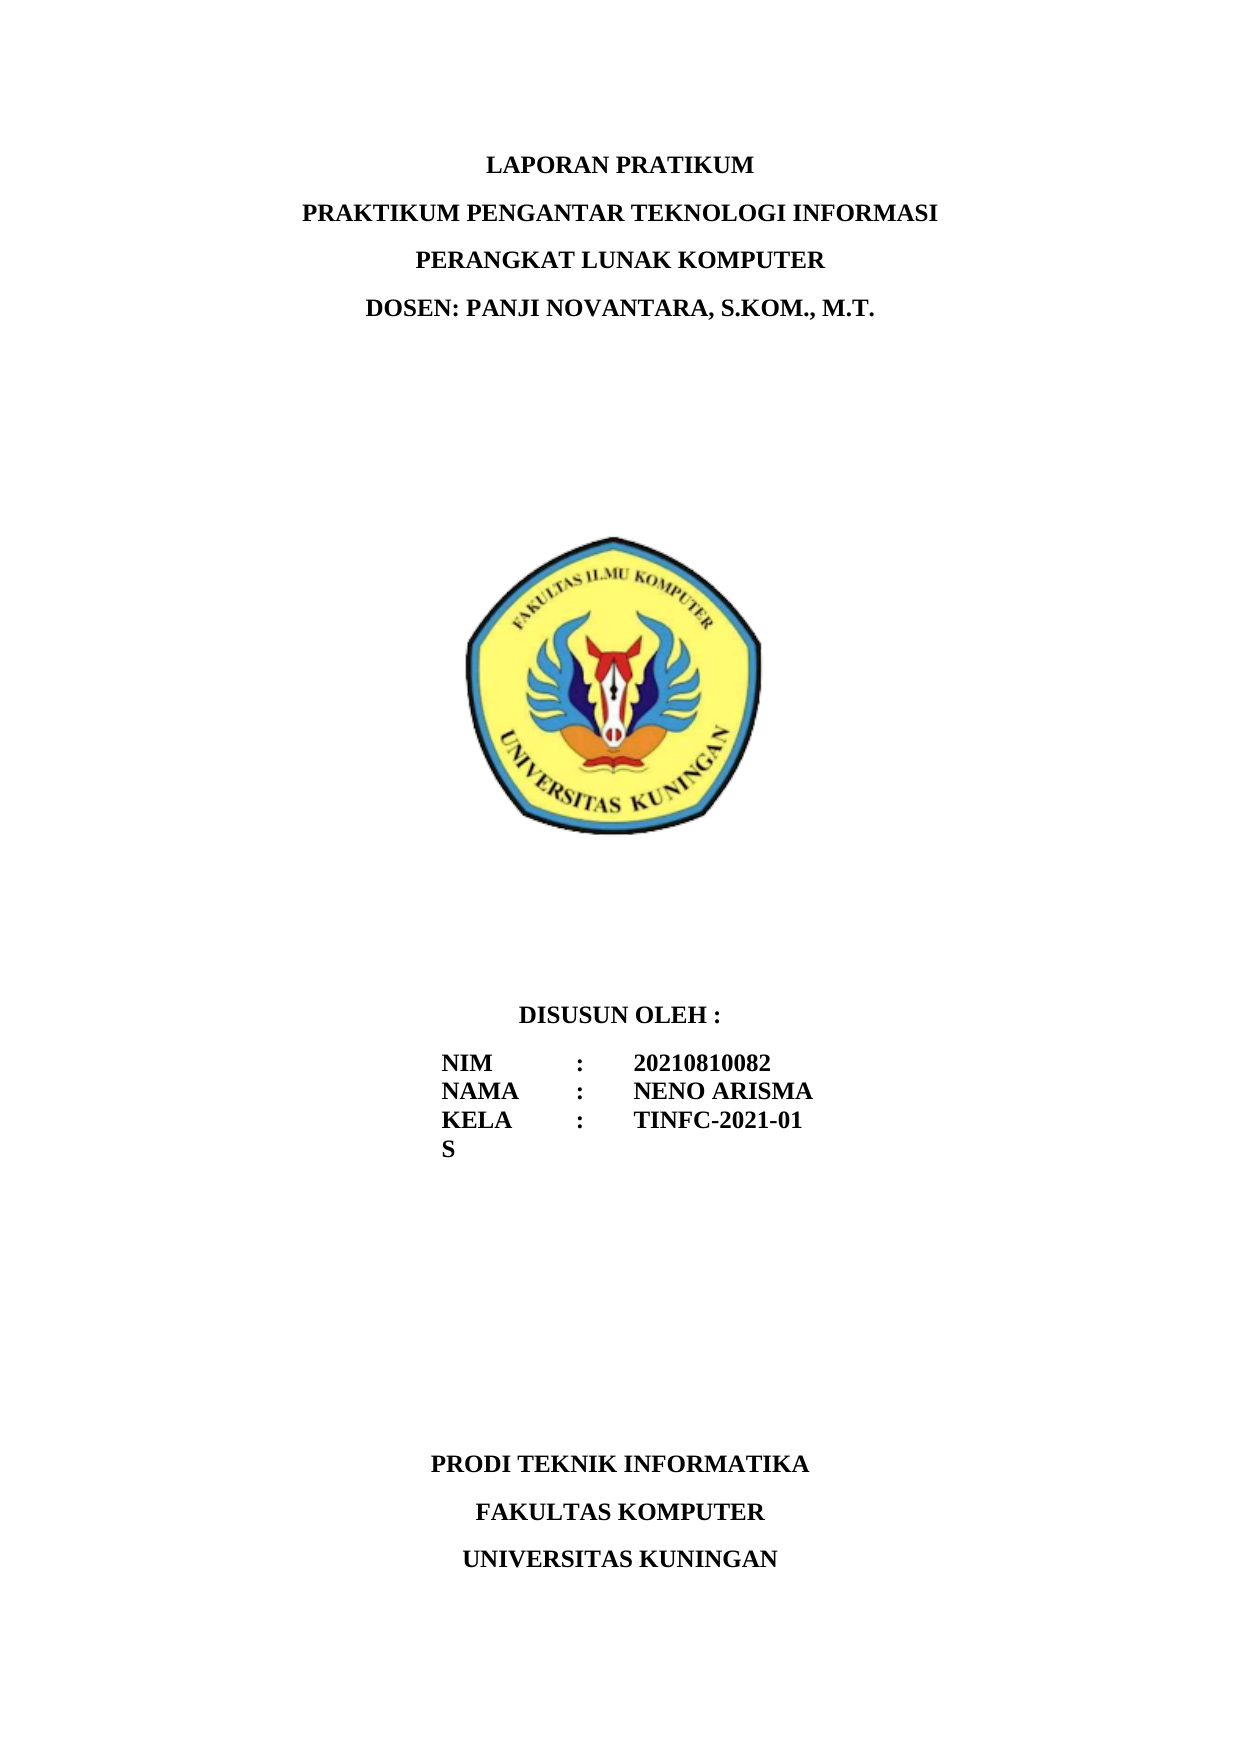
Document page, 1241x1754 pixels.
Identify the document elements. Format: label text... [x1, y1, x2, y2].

text UNIVERSITAS KUNINGAN [150, 1544, 1090, 1573]
table_header NIM [430, 1048, 537, 1076]
text PRODI TEKNIK INFORMATIKA [150, 1449, 1090, 1478]
picture [463, 531, 777, 838]
text DISUSUN OLEH : [150, 1000, 1090, 1029]
table_cell : [537, 1076, 622, 1105]
text FAKULTAS KOMPUTER [150, 1497, 1090, 1525]
text LAPORAN PRATIKUM [150, 150, 1090, 179]
text PRAKTIKUM PENGANTAR TEKNOLOGI INFORMASI [150, 198, 1090, 226]
table_cell : [537, 1105, 622, 1163]
text PERANGKAT LUNAK KOMPUTER [150, 245, 1090, 274]
table_cell TINFC-2021-01 [622, 1105, 858, 1163]
text DOSEN: PANJI NOVANTARA, S.KOM., M.T. [150, 293, 1090, 322]
table_header : [537, 1048, 622, 1076]
table_cell NAMA [430, 1076, 537, 1105]
table_cell NENO ARISMA [622, 1076, 858, 1105]
table_header 20210810082 [622, 1048, 858, 1076]
table_cell KELAS [430, 1105, 537, 1163]
